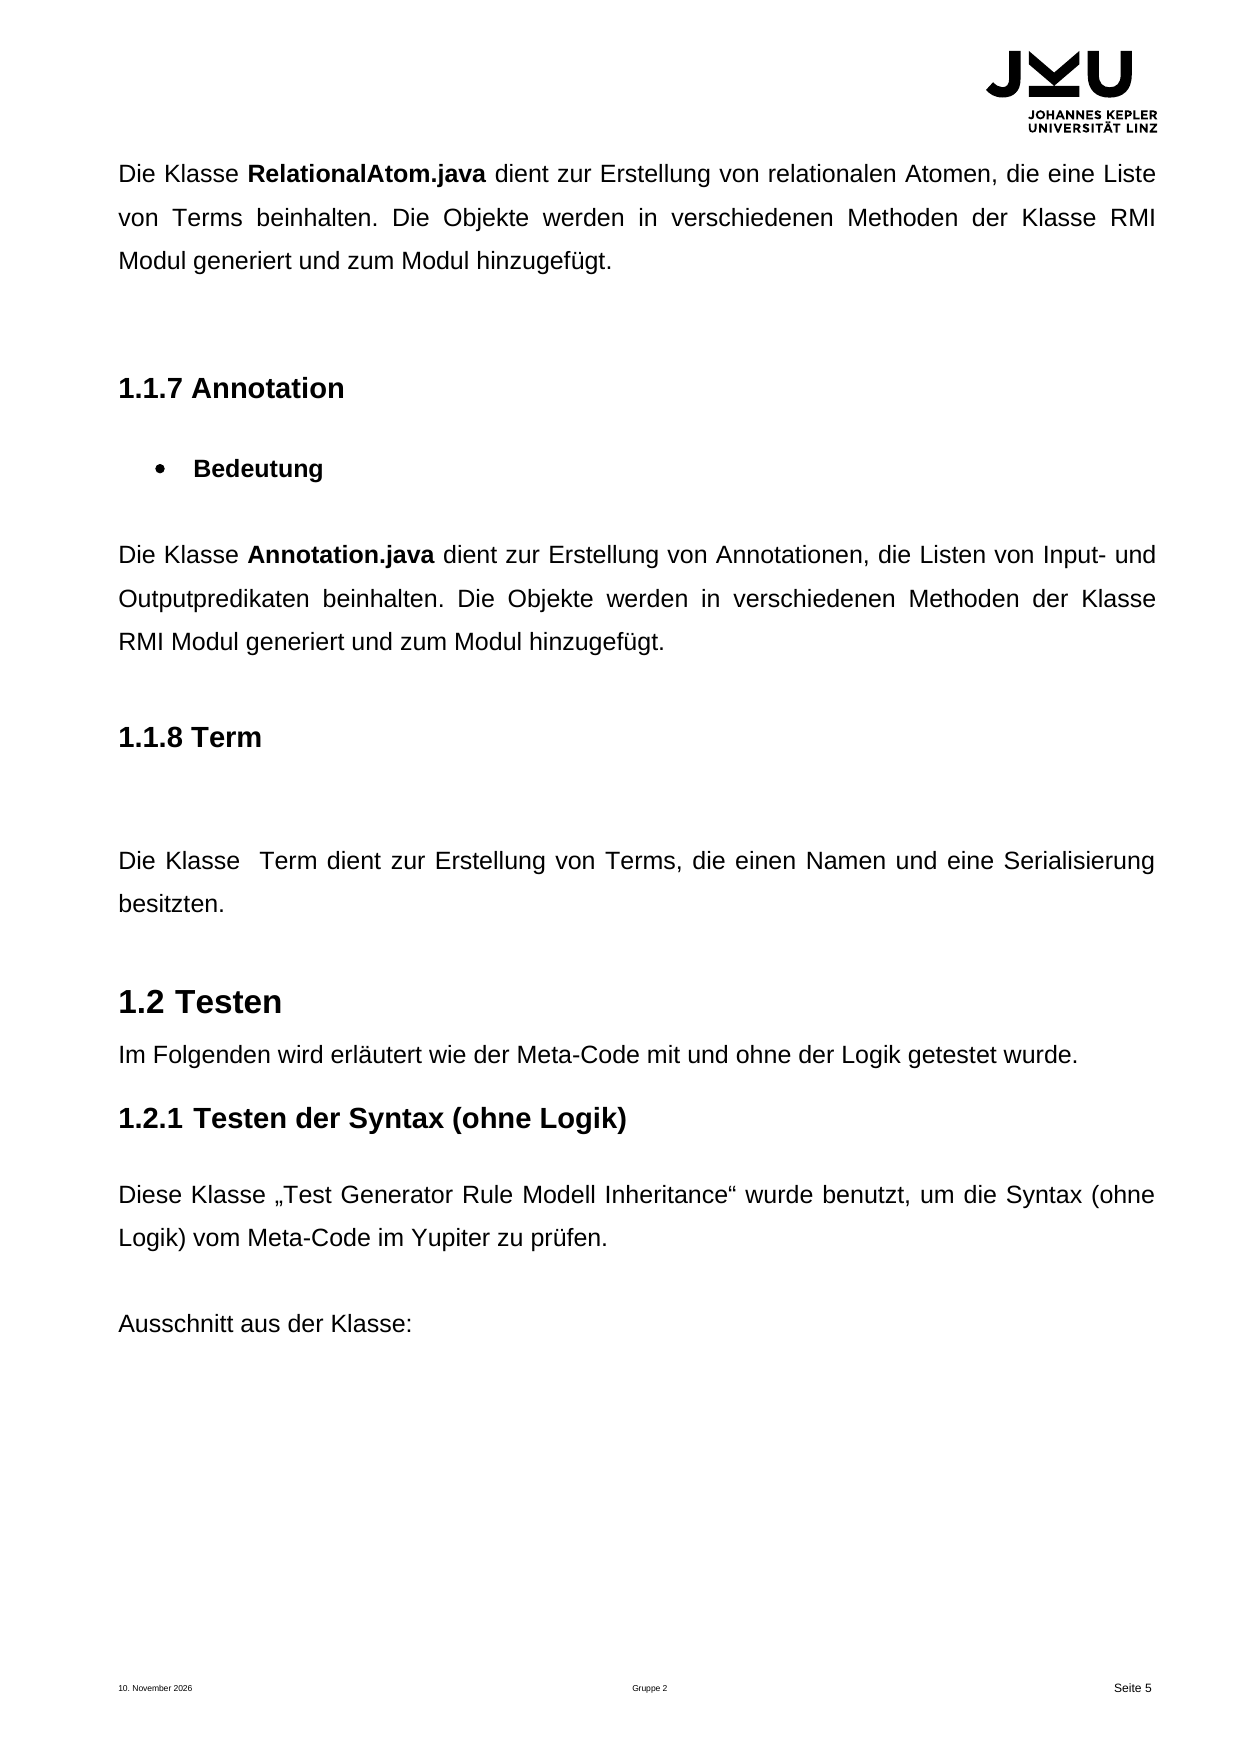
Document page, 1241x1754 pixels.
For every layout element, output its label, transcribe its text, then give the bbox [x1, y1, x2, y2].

text Die Klasse RelationalAtom.java dient zur Erstellung von relationalen Atomen, die eine Liste von Terms beinhalten. Die Objekte werden in verschiedenen Methoden der Klasse RMI Modul generiert und zum Modul hinzugefügt. [118, 159, 1157, 274]
text Die Klasse Annotation.java dient zur Erstellung von Annotationen, die Listen von Input- und Outputpredikaten beinhalten. Die Objekte werden in verschiedenen Methoden der Klasse RMI Modul generiert und zum Modul hinzugefügt. [118, 540, 1157, 655]
text Ausschnitt aus der Klasse: [118, 1309, 1157, 1338]
text 1.1.8 Term [118, 720, 1157, 754]
text Die Klasse Term dient zur Erstellung von Terms, die einen Namen und eine Serialisierung besitzten. [118, 846, 1157, 918]
text Im Folgenden wird erläutert wie der Meta-Code mit und ohne der Logik getestet wurde. [118, 1040, 1157, 1069]
text 1.1.7 Annotation [118, 371, 1157, 405]
list Testen [118, 982, 1157, 1021]
text Diese Klasse „Test Generator Rule Modell Inheritance“ wurde benutzt, um die Syntax (ohne Logik) vom Meta-Code im Yupiter zu prüfen. [118, 1180, 1157, 1252]
list Testen der Syntax (ohne Logik) [118, 1101, 1157, 1134]
list Bedeutung [156, 454, 1157, 483]
